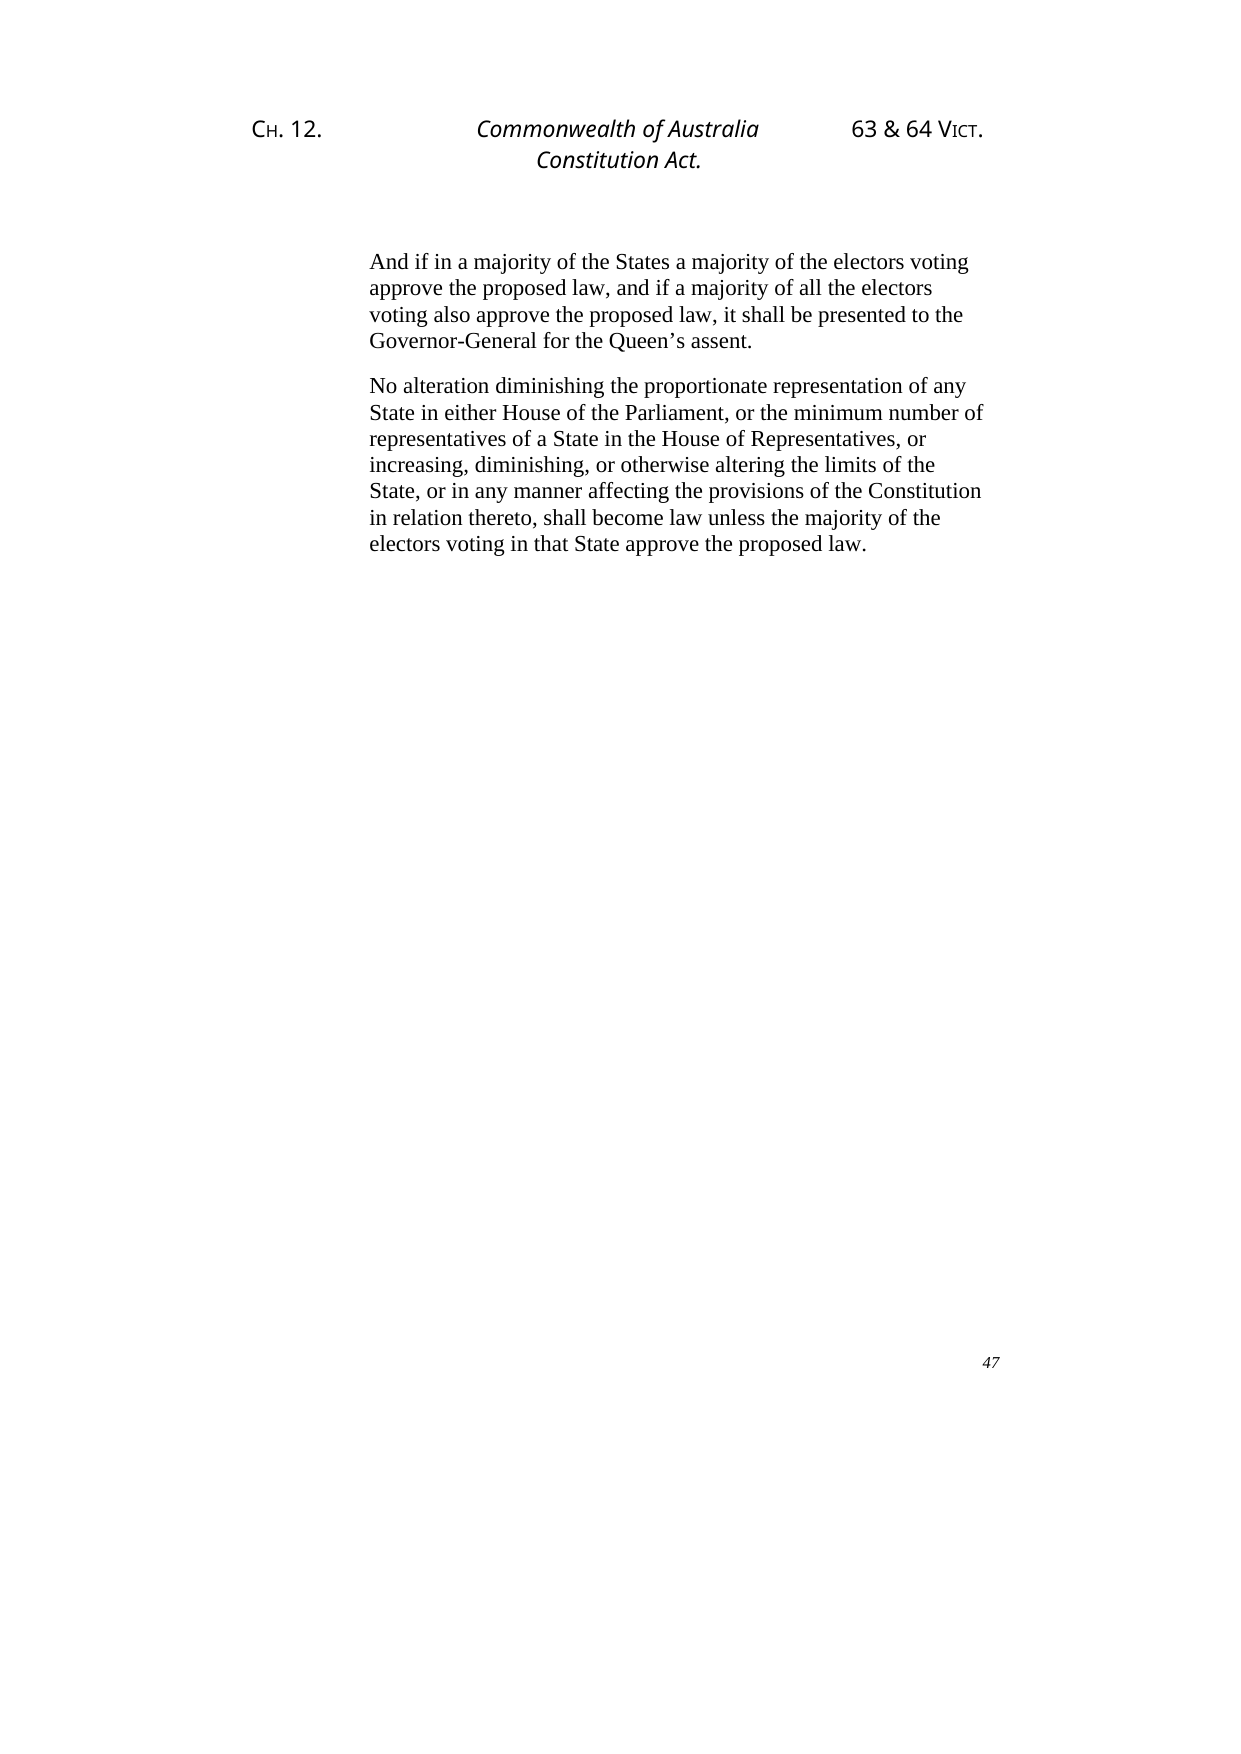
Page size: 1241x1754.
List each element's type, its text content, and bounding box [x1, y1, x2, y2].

text No alteration diminishing the proportionate representation of any State in either House of the Parliament, or the minimum number of representatives of a State in the House of Representatives, or increasing, diminishing, or otherwise altering the limits of the State, or in any manner affecting the provisions of the Constitution in relation thereto, shall become law unless the majority of the electors voting in that State approve the proposed law. [251, 372, 989, 557]
text And if in a majority of the States a majority of the electors voting approve the proposed law, and if a majority of all the electors voting also approve the proposed law, it shall be presented to the Governor-General for the Queen’s assent. [251, 248, 989, 353]
